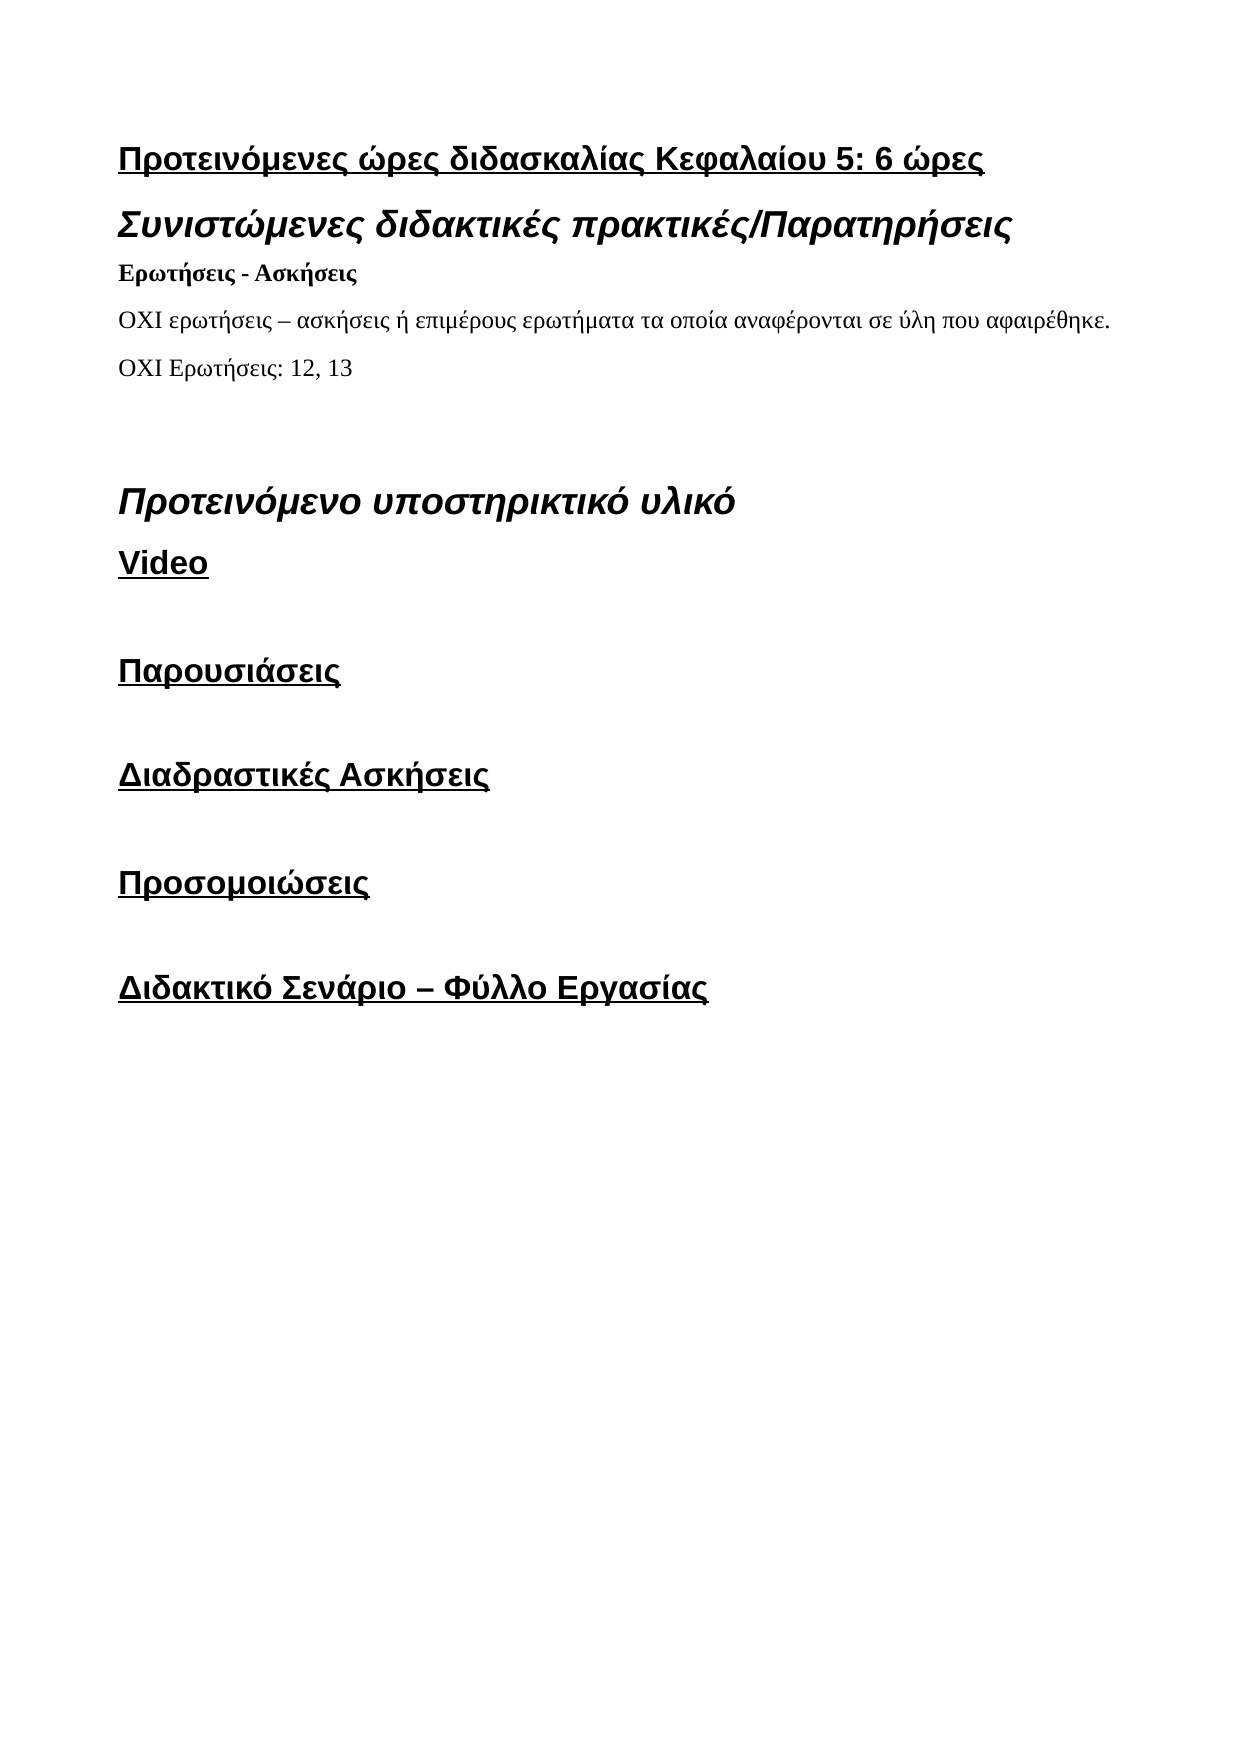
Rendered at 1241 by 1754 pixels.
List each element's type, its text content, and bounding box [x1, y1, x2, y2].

subtitle Video [118, 543, 1122, 582]
text ΟΧΙ Ερωτήσεις: 12, 13 [118, 353, 1122, 382]
subtitle Προσομοιώσεις [118, 863, 1122, 901]
subtitle Διδακτικό Σενάριο – Φύλλο Εργασίας [118, 968, 1122, 1006]
text Ερωτήσεις - Ασκήσεις [118, 258, 1122, 287]
subtitle Παρουσιάσεις [118, 651, 1122, 689]
text ΟΧΙ ερωτήσεις – ασκήσεις ή επιμέρους ερωτήματα τα οποία αναφέρονται σε ύλη που αφαιρέθηκε. [118, 306, 1122, 334]
subtitle Προτεινόμενο υποστηρικτικό υλικό [118, 479, 1122, 522]
subtitle Προτεινόμενες ώρες διδασκαλίας Κεφαλαίου 5: 6 ώρες [118, 139, 1122, 177]
subtitle Συνιστώμενες διδακτικές πρακτικές/Παρατηρήσεις [118, 202, 1122, 246]
subtitle Διαδραστικές Ασκήσεις [118, 756, 1122, 794]
